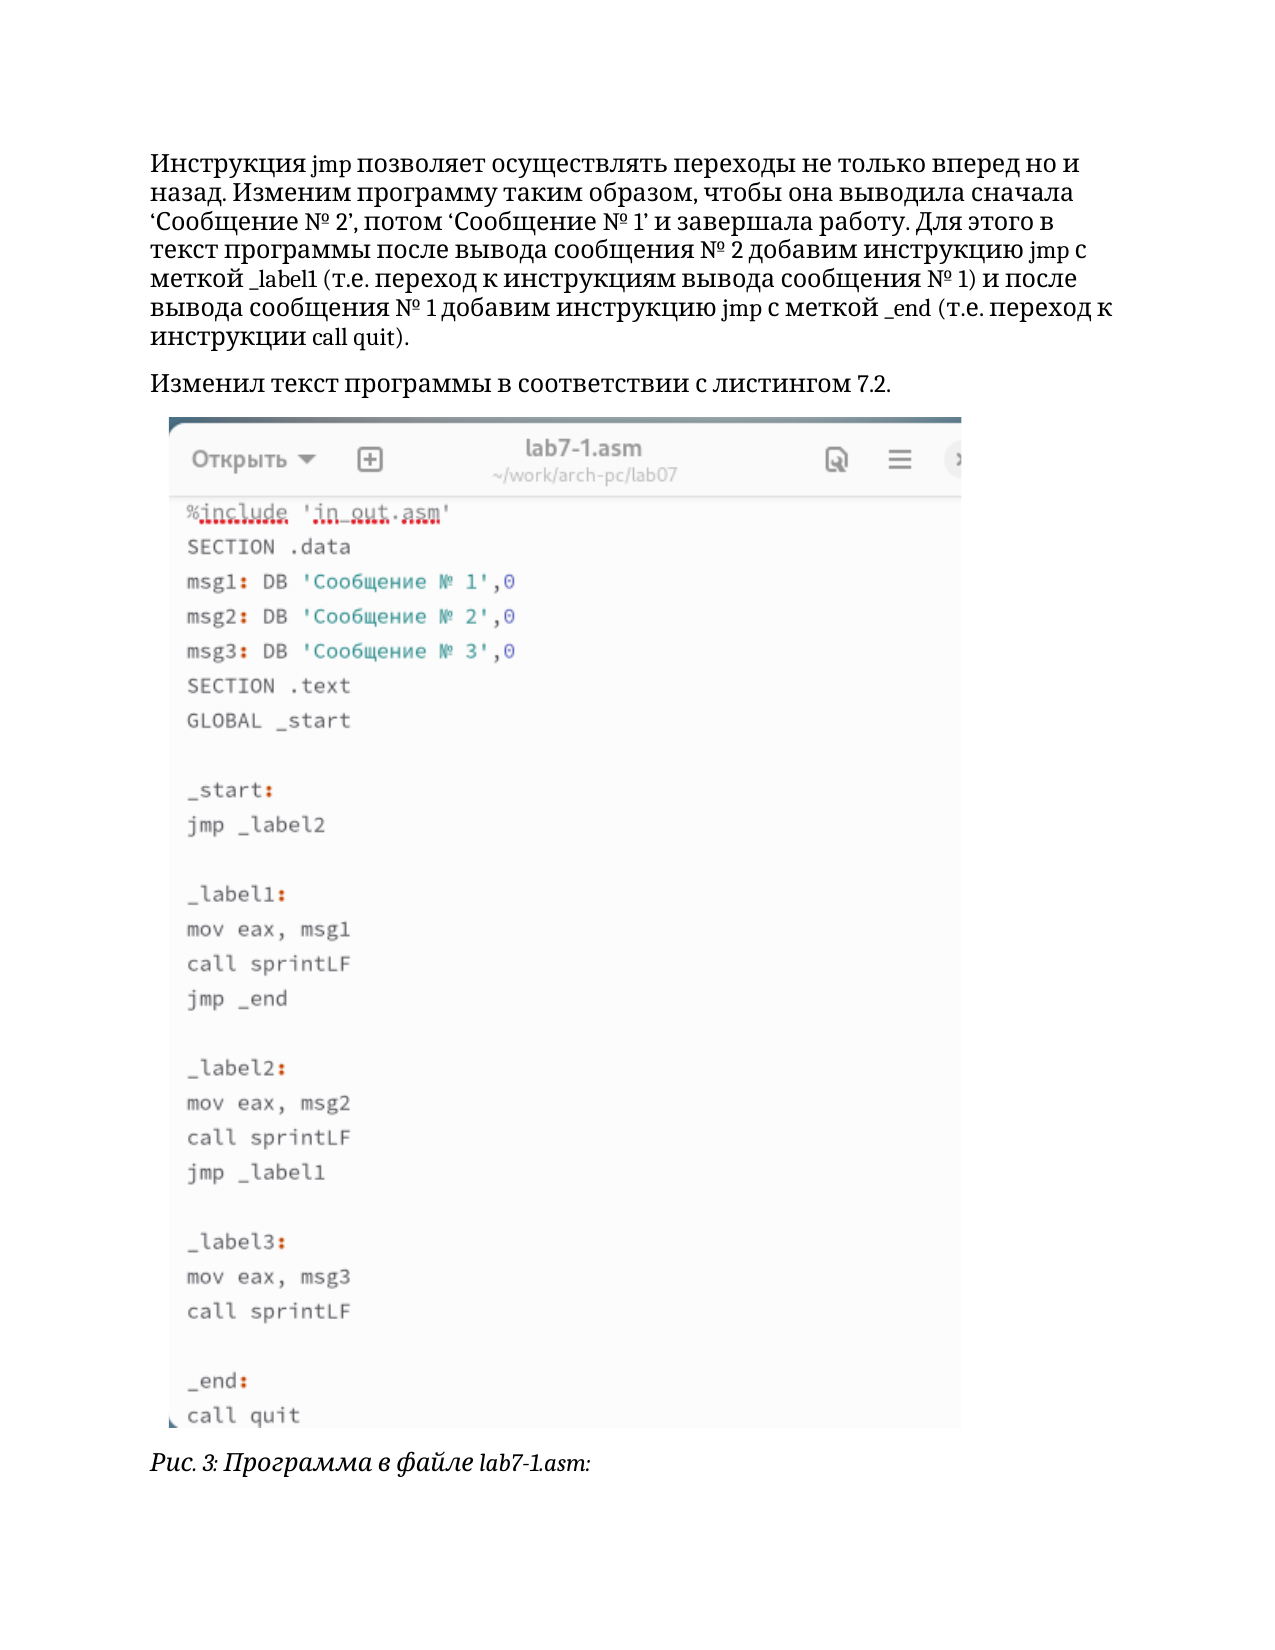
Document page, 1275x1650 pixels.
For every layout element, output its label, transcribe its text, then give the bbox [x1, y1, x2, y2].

text Инструкция jmp позволяет осуществлять переходы не только вперед но и назад. Изменим программу таким образом, чтобы она выводила сначала ‘Сообщение № 2’, потом ‘Сообщение № 1’ и завершала работу. Для этого в текст программы после вывода сообщения № 2 добавим инструкцию jmp с меткой _label1 (т.е. переход к инструкциям вывода сообщения № 1) и после вывода сообщения № 1 добавим инструкцию jmp с меткой _end (т.е. переход к инструкции call quit). [150, 150, 1125, 351]
picture [168, 417, 962, 1428]
text Изменил текст программы в соответствии с листингом 7.2. [150, 370, 1125, 399]
text Рис. 3: Программа в файле lab7-1.asm: [150, 1449, 1125, 1478]
